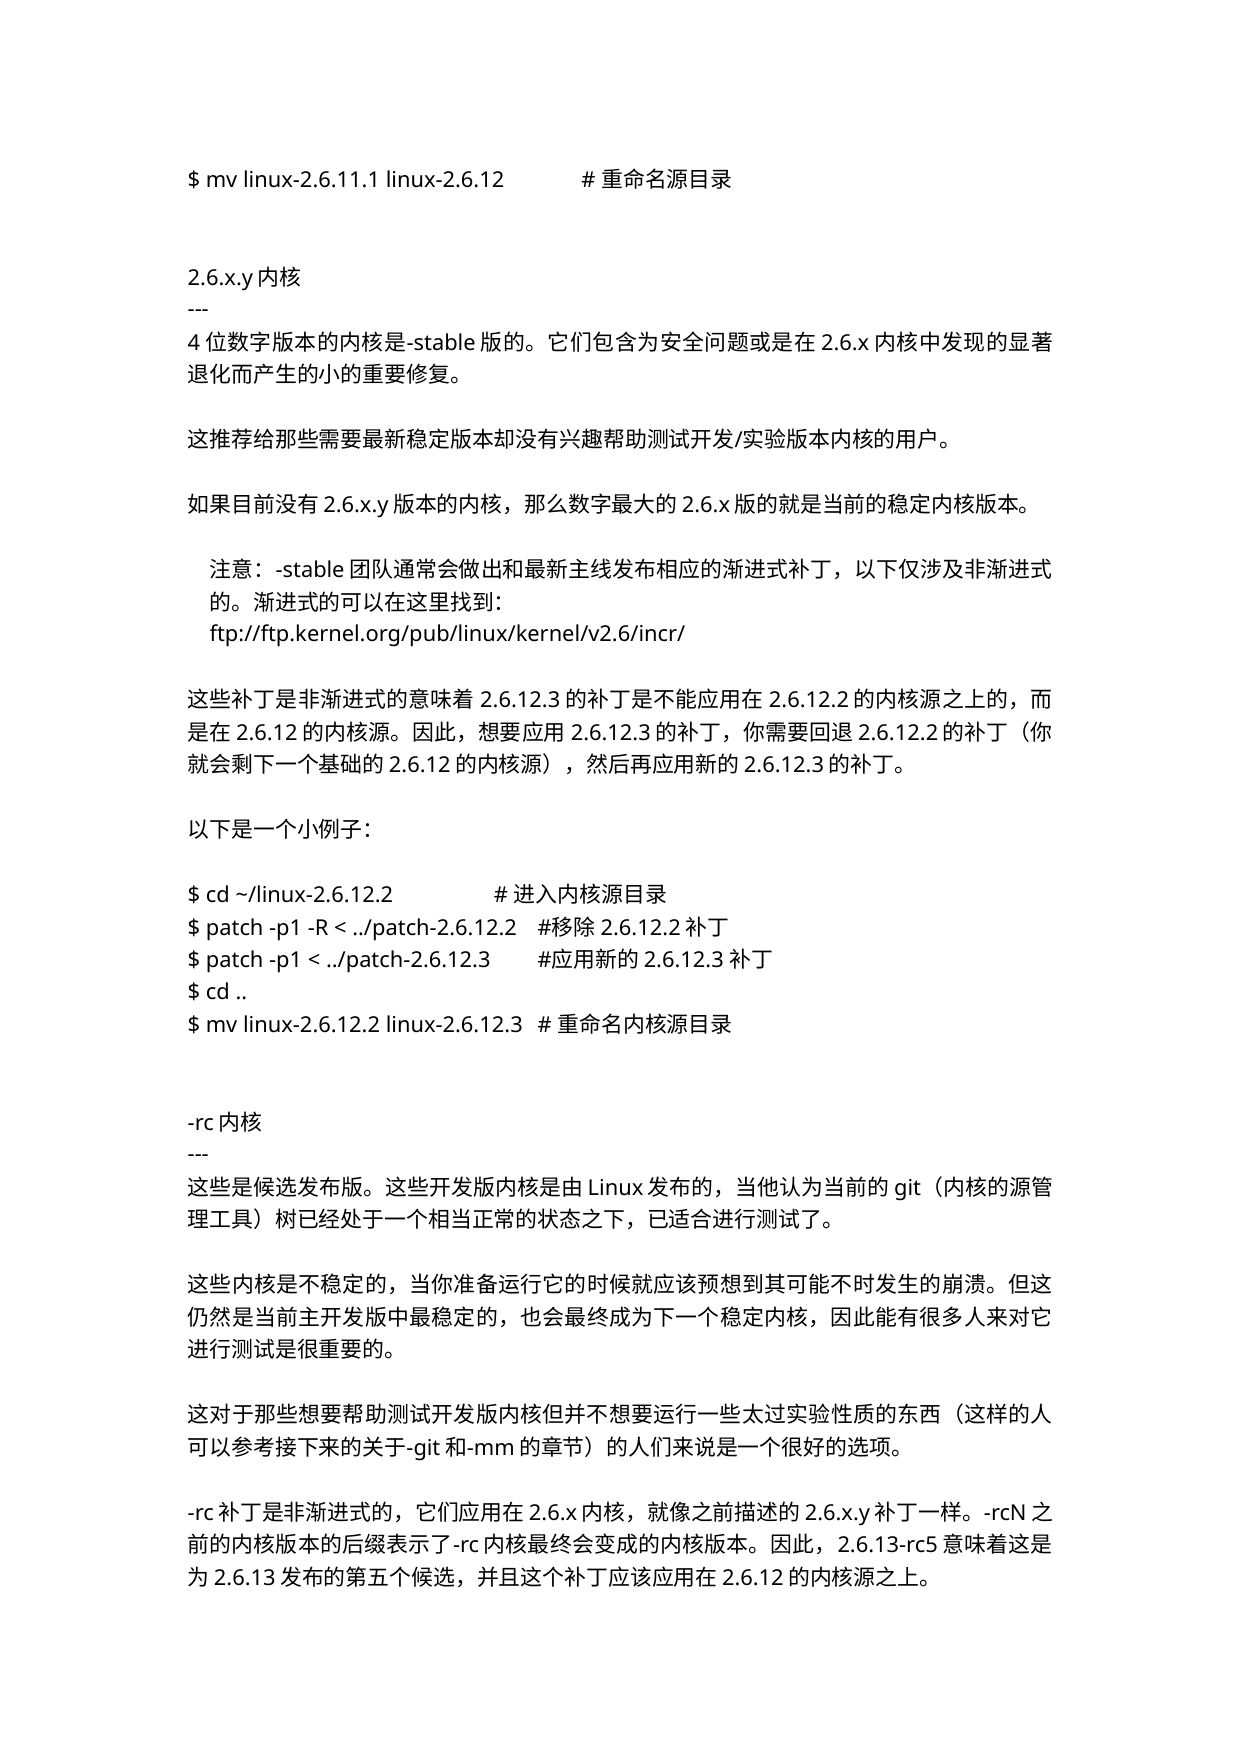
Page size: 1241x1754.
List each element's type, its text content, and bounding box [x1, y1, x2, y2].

text 注意：-stable团队通常会做出和最新主线发布相应的渐进式补丁，以下仅涉及非渐进式的。渐进式的可以在这里找到： [209, 552, 1053, 617]
text $ cd ~/linux-2.6.12.2 # 进入内核源目录 [187, 877, 1053, 909]
text 2.6.x.y内核 [187, 259, 1053, 292]
text 这些补丁是非渐进式的意味着2.6.12.3的补丁是不能应用在2.6.12.2的内核源之上的，而是在2.6.12的内核源。因此，想要应用2.6.12.3的补丁，你需要回退2.6.12.2的补丁（你就会剩下一个基础的2.6.12的内核源），然后再应用新的2.6.12.3的补丁。 [187, 682, 1053, 779]
text -rc内核 [187, 1104, 1053, 1137]
text $ mv linux-2.6.12.2 linux-2.6.12.3 # 重命名内核源目录 [187, 1007, 1053, 1039]
text 这些是候选发布版。这些开发版内核是由Linux发布的，当他认为当前的git（内核的源管理工具）树已经处于一个相当正常的状态之下，已适合进行测试了。 [187, 1169, 1053, 1234]
text $ cd .. [187, 974, 1053, 1007]
text 这推荐给那些需要最新稳定版本却没有兴趣帮助测试开发/实验版本内核的用户。 [187, 422, 1053, 454]
text $ patch -p1 < ../patch-2.6.12.3 #应用新的2.6.12.3 补丁 [187, 942, 1053, 974]
text $ mv linux-2.6.11.1 linux-2.6.12 # 重命名源目录 [187, 162, 1053, 194]
text 如果目前没有2.6.x.y版本的内核，那么数字最大的2.6.x版的就是当前的稳定内核版本。 [187, 487, 1053, 519]
text ftp://ftp.kernel.org/pub/linux/kernel/v2.6/incr/ [209, 617, 1053, 649]
text 4位数字版本的内核是-stable版的。它们包含为安全问题或是在2.6.x内核中发现的显著退化而产生的小的重要修复。 [187, 324, 1053, 389]
text --- [187, 1137, 1053, 1169]
text 以下是一个小例子： [187, 812, 1053, 844]
text 这些内核是不稳定的，当你准备运行它的时候就应该预想到其可能不时发生的崩溃。但这仍然是当前主开发版中最稳定的，也会最终成为下一个稳定内核，因此能有很多人来对它进行测试是很重要的。 [187, 1267, 1053, 1364]
text 这对于那些想要帮助测试开发版内核但并不想要运行一些太过实验性质的东西（这样的人可以参考接下来的关于-git和-mm的章节）的人们来说是一个很好的选项。 [187, 1397, 1053, 1462]
text -rc补丁是非渐进式的，它们应用在2.6.x内核，就像之前描述的2.6.x.y补丁一样。-rcN之前的内核版本的后缀表示了-rc内核最终会变成的内核版本。因此，2.6.13-rc5意味着这是为2.6.13发布的第五个候选，并且这个补丁应该应用在2.6.12的内核源之上。 [187, 1494, 1053, 1592]
text --- [187, 292, 1053, 324]
text $ patch -p1 -R < ../patch-2.6.12.2 #移除 2.6.12.2补丁 [187, 909, 1053, 942]
